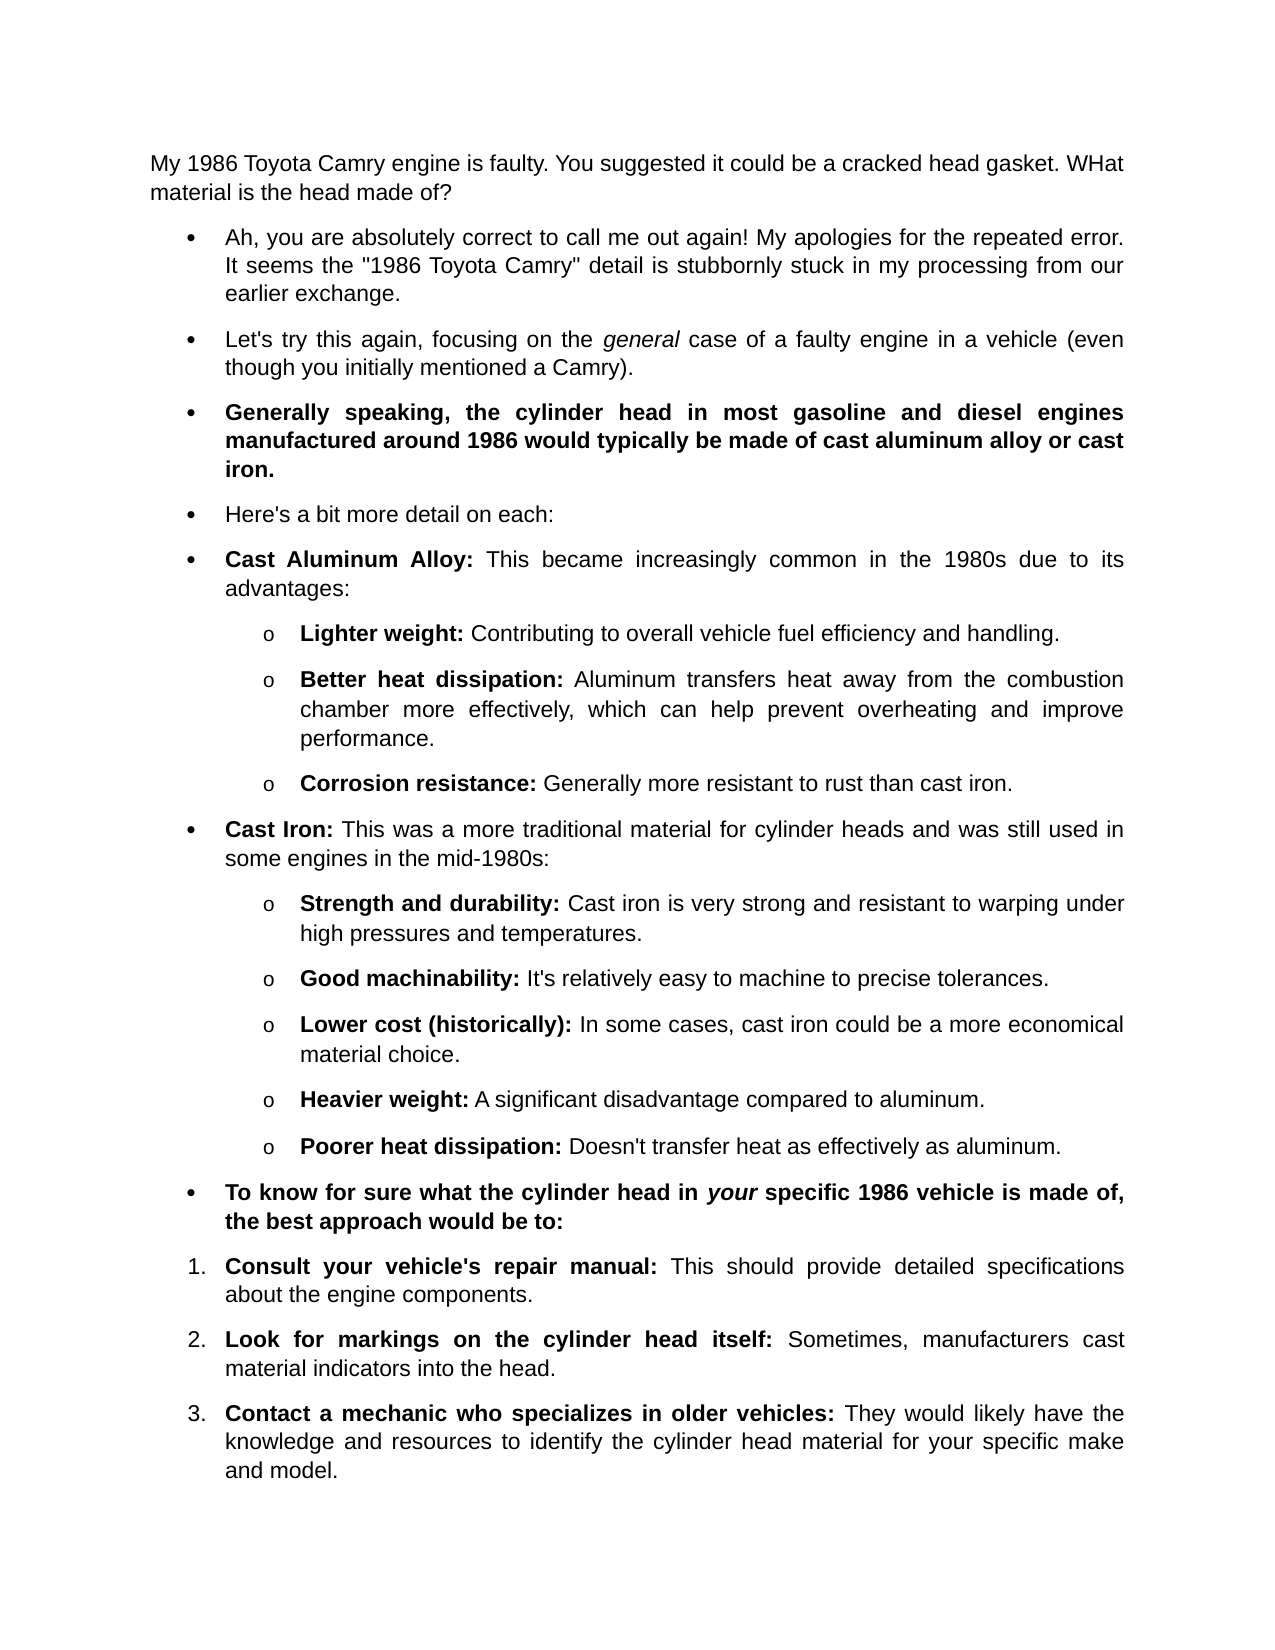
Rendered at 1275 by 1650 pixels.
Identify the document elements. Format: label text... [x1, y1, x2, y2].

list Strength and durability: Cast iron is very strong and resistant to warping under high pressures and temperatures. [262, 890, 1125, 946]
list Contact a mechanic who specializes in older vehicles: They would likely have the knowledge and resources to identify the cylinder head material for your specific make and model. [187, 1400, 1125, 1483]
list Ah, you are absolutely correct to call me out again! My apologies for the repeated error. It seems the "1986 Toyota Camry" detail is stubbornly stuck in my processing from our earlier exchange. [187, 223, 1125, 307]
list Cast Iron: This was a more traditional material for cylinder heads and was still used in some engines in the mid-1980s: [187, 816, 1125, 871]
list Heavier weight: A significant disadvantage compared to aluminum. [262, 1086, 1125, 1114]
list Cast Aluminum Alloy: This became increasingly common in the 1980s due to its advantages: [187, 546, 1125, 601]
text My 1986 Toyota Camry engine is faulty. You suggested it could be a cracked head gasket. WHat material is the head made of? [150, 150, 1125, 205]
list To know for sure what the cylinder head in your specific 1986 vehicle is made of, the best approach would be to: [187, 1179, 1125, 1234]
list Good machinability: It's relatively easy to machine to precise tolerances. [262, 964, 1125, 992]
list Consult your vehicle's repair manual: This should provide detailed specifications about the engine components. [187, 1253, 1125, 1307]
list Let's try this again, focusing on the general case of a faulty engine in a vehicle (even though you initially mentioned a Camry). [187, 326, 1125, 380]
list Generally speaking, the cylinder head in most gasoline and diesel engines manufactured around 1986 would typically be made of cast aluminum alloy or cast iron. [187, 399, 1125, 482]
list Here's a bit more detail on each: [187, 501, 1125, 527]
list Lighter weight: Contributing to overall vehicle fuel efficiency and handling. [262, 620, 1125, 647]
list Look for markings on the cylinder head itself: Sometimes, manufacturers cast material indicators into the head. [187, 1326, 1125, 1381]
list Poorer heat dissipation: Doesn't transfer heat as effectively as aluminum. [262, 1133, 1125, 1160]
list Corrosion resistance: Generally more resistant to rust than cast iron. [262, 769, 1125, 797]
list Lower cost (historically): In some cases, cast iron could be a more economical material choice. [262, 1011, 1125, 1067]
list Better heat dissipation: Aluminum transfers heat away from the combustion chamber more effectively, which can help prevent overheating and improve performance. [262, 666, 1125, 751]
